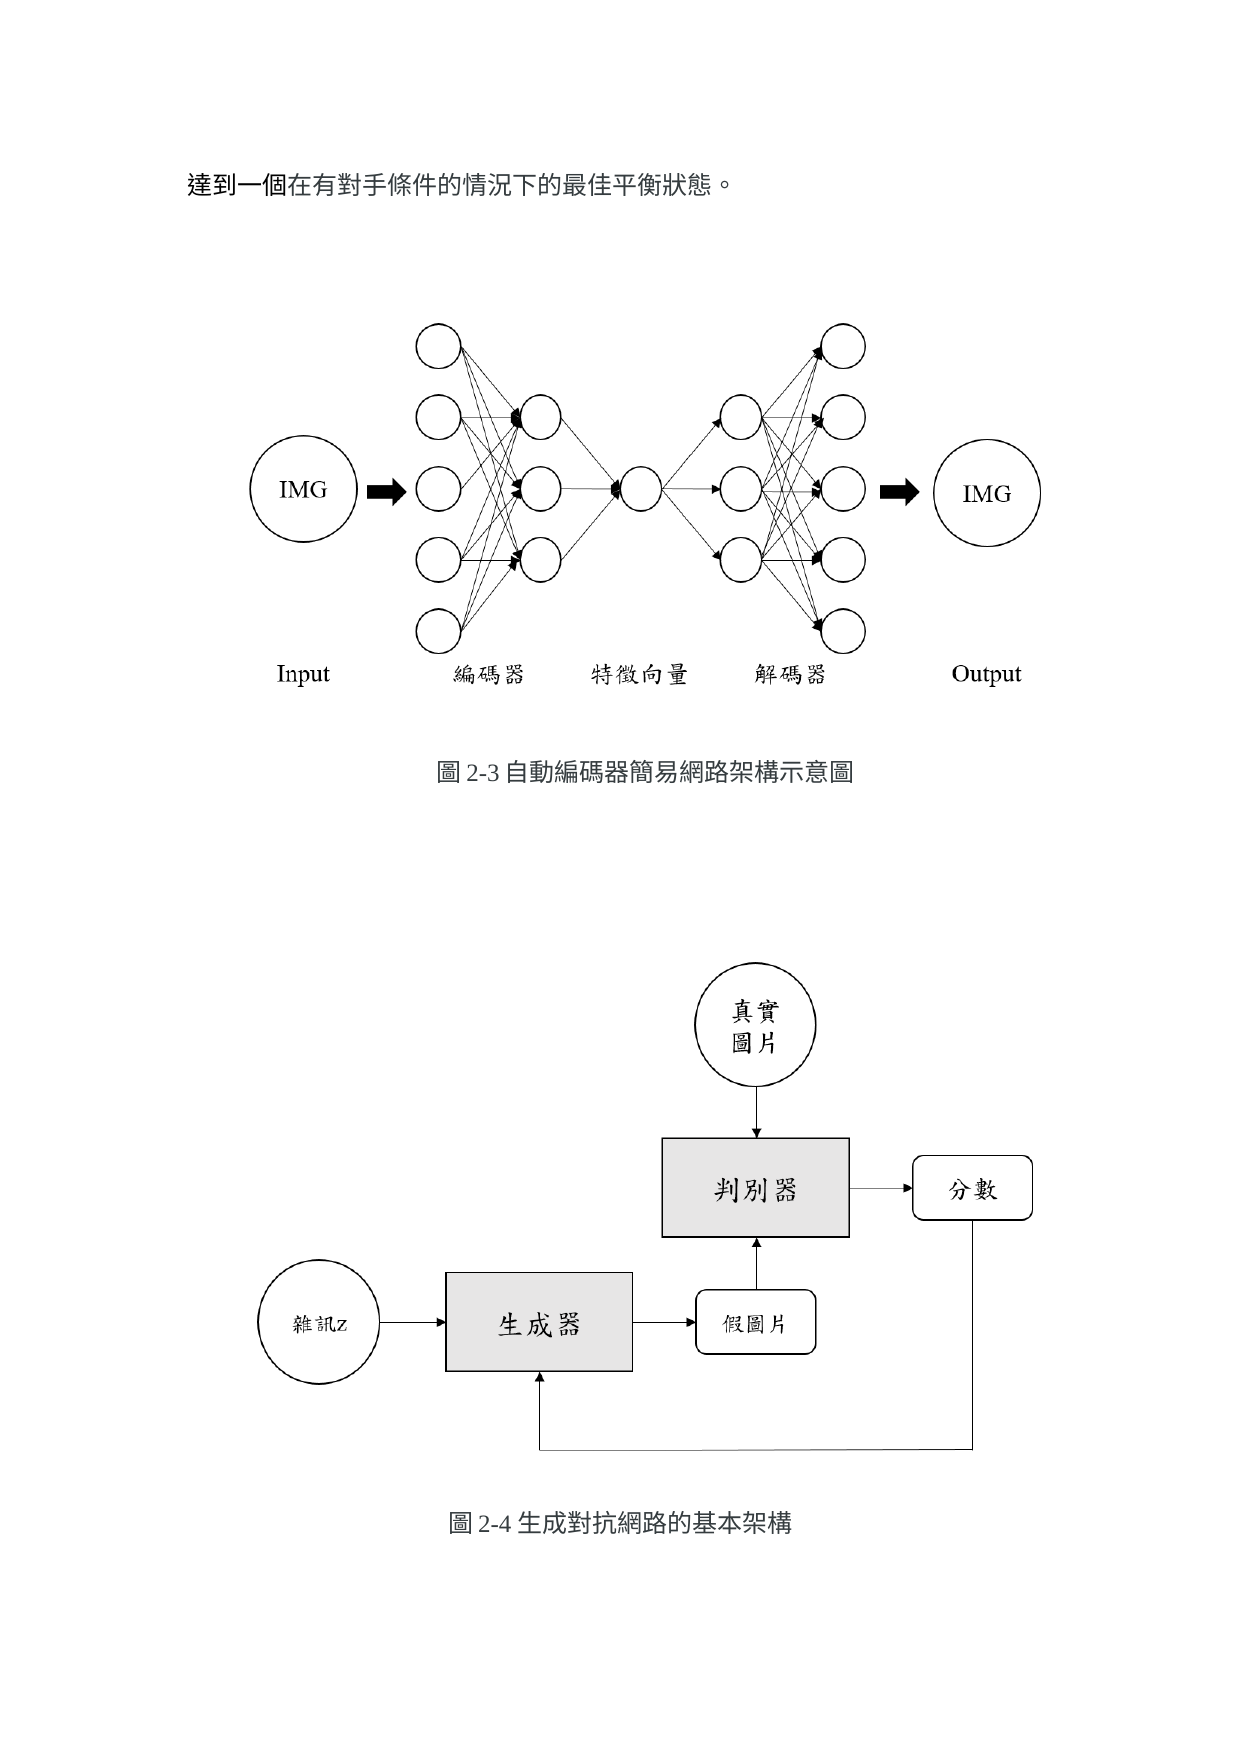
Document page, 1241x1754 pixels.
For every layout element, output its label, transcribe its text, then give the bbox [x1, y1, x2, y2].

text 圖2-4 生成對抗網路的基本架構 [187, 1503, 1053, 1541]
text 圖2-3自動編碼器簡易網路架構示意圖 [187, 752, 1053, 789]
picture [249, 323, 1041, 703]
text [187, 164, 1053, 202]
picture [257, 962, 1033, 1451]
